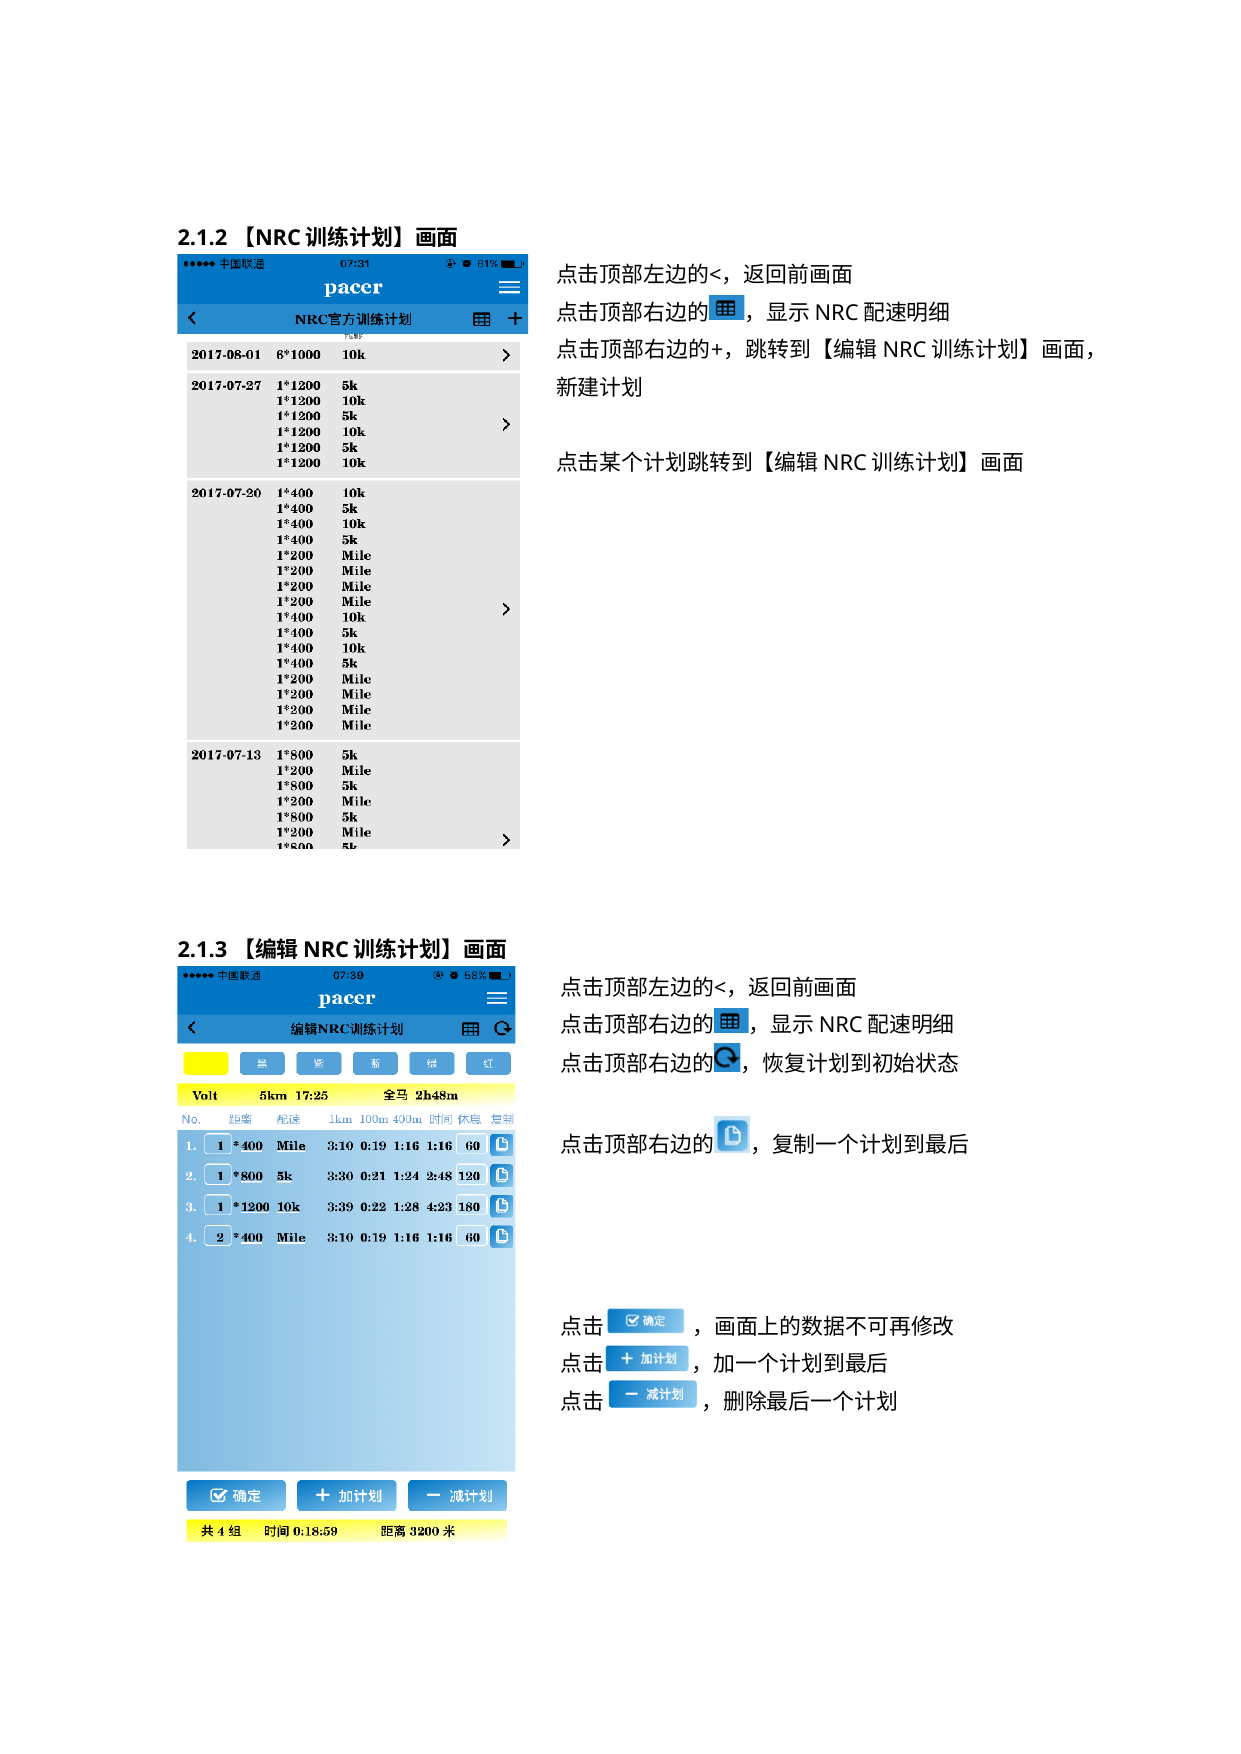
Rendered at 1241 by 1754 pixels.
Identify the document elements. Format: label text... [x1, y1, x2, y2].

picture [177, 966, 516, 1549]
table_header [166, 967, 549, 1567]
table_header 点击顶部左边的<，返回前画面 点击顶部右边的，显示NRC配速明细 点击顶部右边的，恢复计划到初始状态 点击顶部右边的，复制一个计划到最后 点击，画面上的数据不可再修改 点击，加一个计划到最后 点击，删除最后一个计划 [549, 967, 1119, 1567]
table_header 点击顶部左边的<，返回前画面 点击顶部右边的，显示NRC配速明细 点击顶部右边的+，跳转到【编辑NRC训练计划】画面，新建计划 点击某个计划跳转到【编辑NRC训练计划】画面 [545, 254, 1119, 892]
picture [604, 1305, 692, 1335]
text 2.1.2 【NRC训练计划】画面 [177, 217, 1107, 254]
text 2.1.3 【编辑NRC训练计划】画面 [177, 929, 1107, 967]
picture [177, 254, 529, 858]
picture [604, 1343, 692, 1372]
picture [708, 295, 745, 320]
picture [713, 1116, 750, 1153]
picture [604, 1380, 702, 1410]
picture [713, 1043, 741, 1072]
table_header [166, 254, 544, 892]
picture [713, 1008, 749, 1033]
